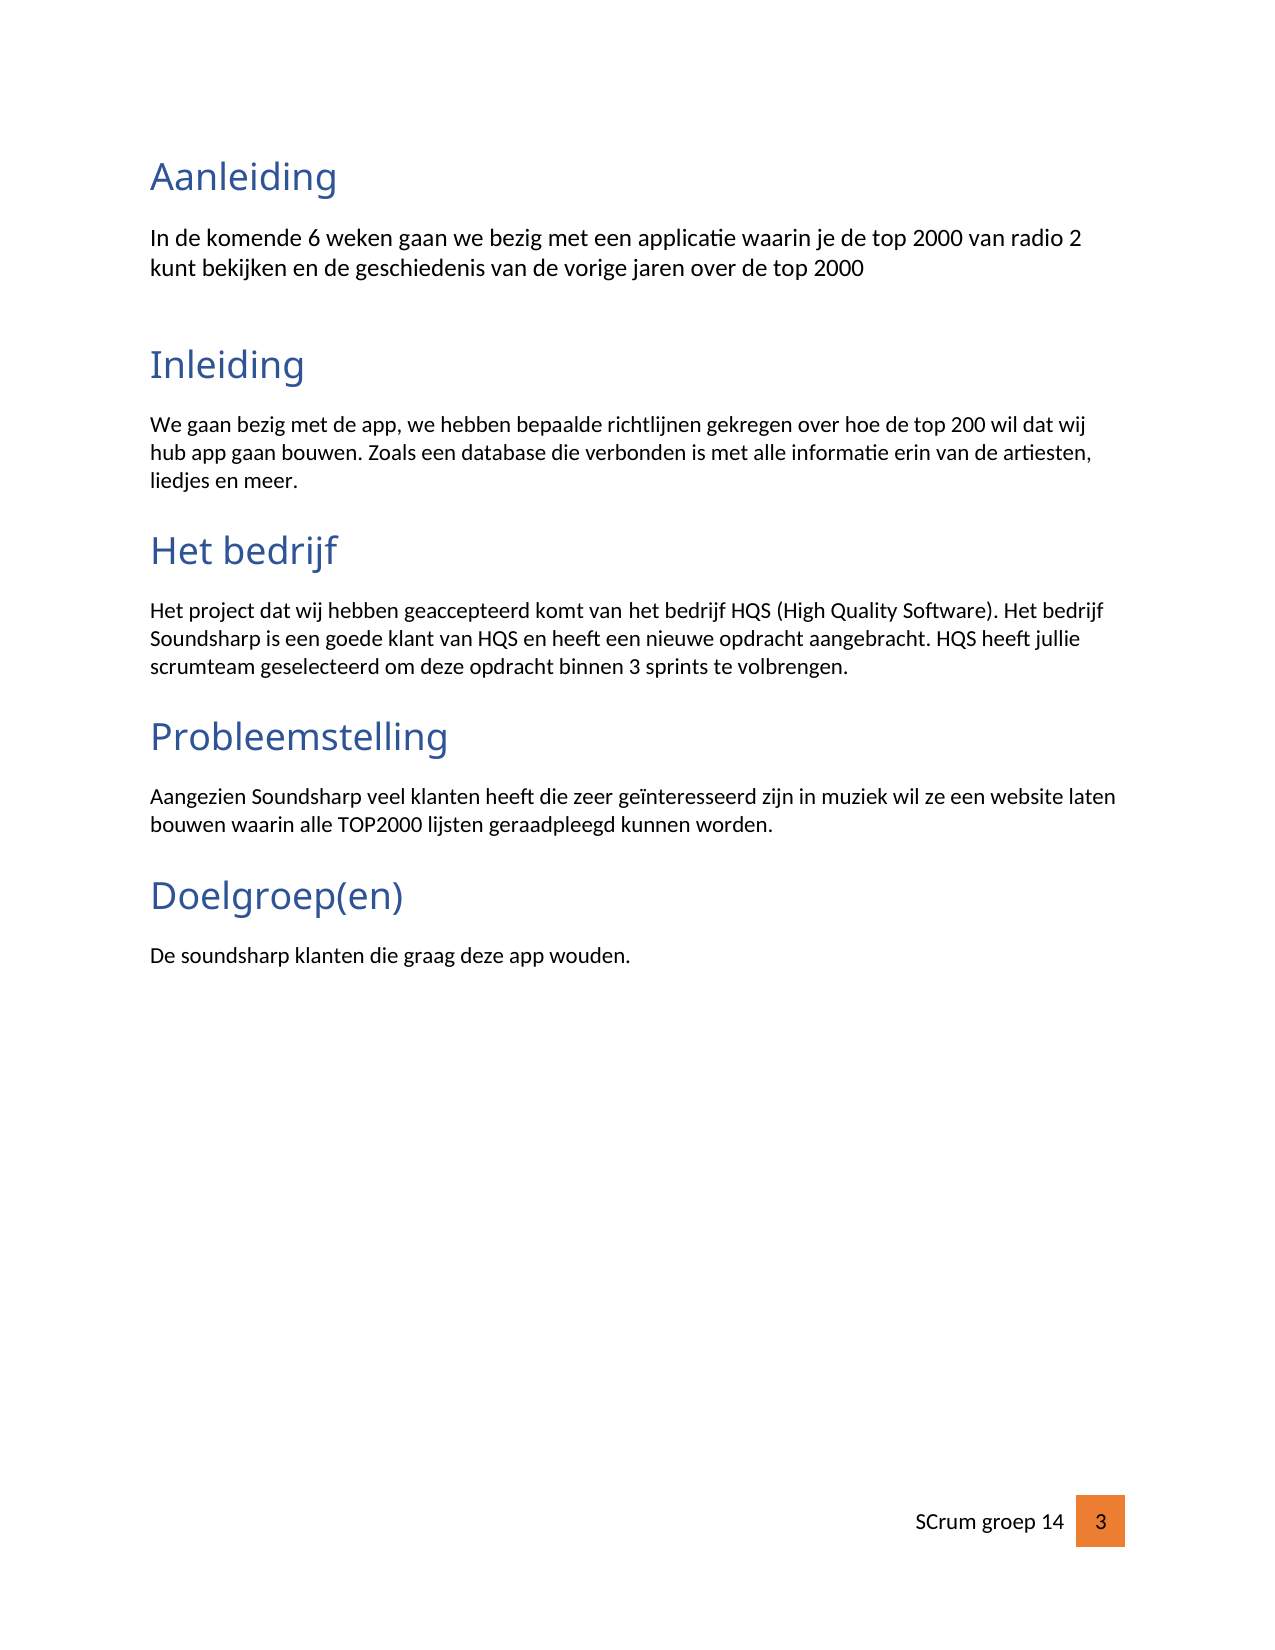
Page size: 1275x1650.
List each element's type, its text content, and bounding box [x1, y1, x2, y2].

text In de komende 6 weken gaan we bezig met een applicatie waarin je de top 2000 van radio 2 kunt bekijken en de geschiedenis van de vorige jaren over de top 2000 [150, 222, 1125, 283]
text Doelgroep(en) [150, 869, 1125, 920]
text Het project dat wij hebben geaccepteerd komt van het bedrijf HQS (High Quality Software). Het bedrijf Soundsharp is een goede klant van HQS en heeft een nieuwe opdracht aangebracht. HQS heeft jullie scrumteam geselecteerd om deze opdracht binnen 3 sprints te volbrengen. [150, 596, 1125, 680]
text Probleemstelling [150, 711, 1125, 762]
text De soundsharp klanten die graag deze app wouden. [150, 941, 1125, 969]
text Het bedrijf [150, 524, 1125, 575]
text Inleiding [150, 338, 1125, 389]
text Aanleiding [150, 150, 1125, 201]
text Aangezien Soundsharp veel klanten heeft die zeer geïnteresseerd zijn in muziek wil ze een website laten bouwen waarin alle TOP2000 lijsten geraadpleegd kunnen worden. [150, 782, 1125, 838]
text We gaan bezig met de app, we hebben bepaalde richtlijnen gekregen over hoe de top 200 wil dat wij hub app gaan bouwen. Zoals een database die verbonden is met alle informatie erin van de artiesten, liedjes en meer. [150, 410, 1125, 494]
